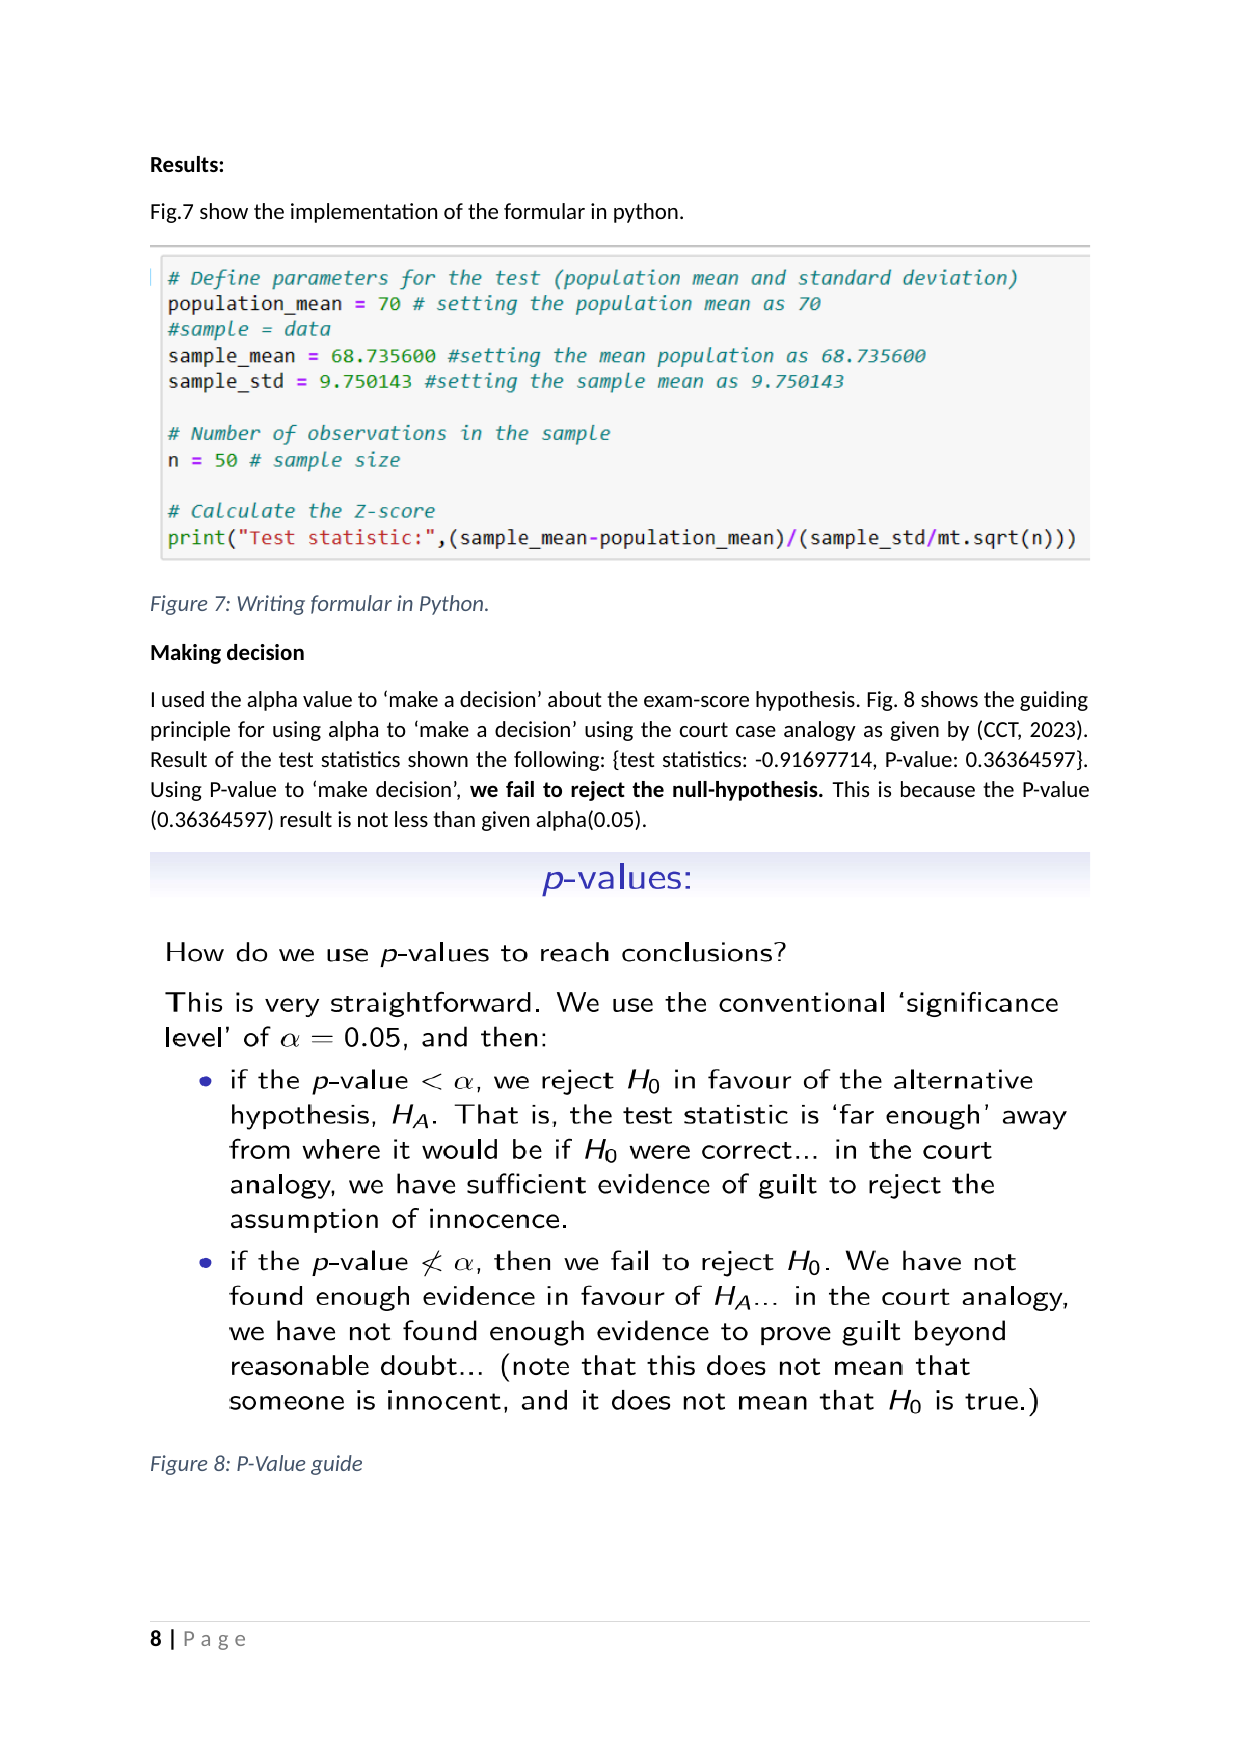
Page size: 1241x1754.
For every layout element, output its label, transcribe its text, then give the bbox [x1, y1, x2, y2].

text Results: [150, 150, 1090, 178]
text Figure 7: Writing formular in Python. [150, 589, 1090, 617]
text I used the alpha value to ‘make a decision’ about the exam-score hypothesis. Fig. 8 shows the guiding principle for using alpha to ‘make a decision’ using the court case analogy as given by (CCT, 2023). Result of the test statistics shown the following: {test statistics: -0.91697714, P-value: 0.36364597}. Using P-value to ‘make decision’, we fail to reject the null-hypothesis. This is because the P-value (0.36364597) result is not less than given alpha(0.05). [150, 685, 1090, 834]
text Figure 8: P-Value guide [150, 1449, 1090, 1478]
text Making decision [150, 638, 1090, 666]
text Fig.7 show the implementation of the formular in python. [150, 197, 1090, 225]
picture [150, 852, 1091, 1431]
picture [150, 243, 1091, 571]
